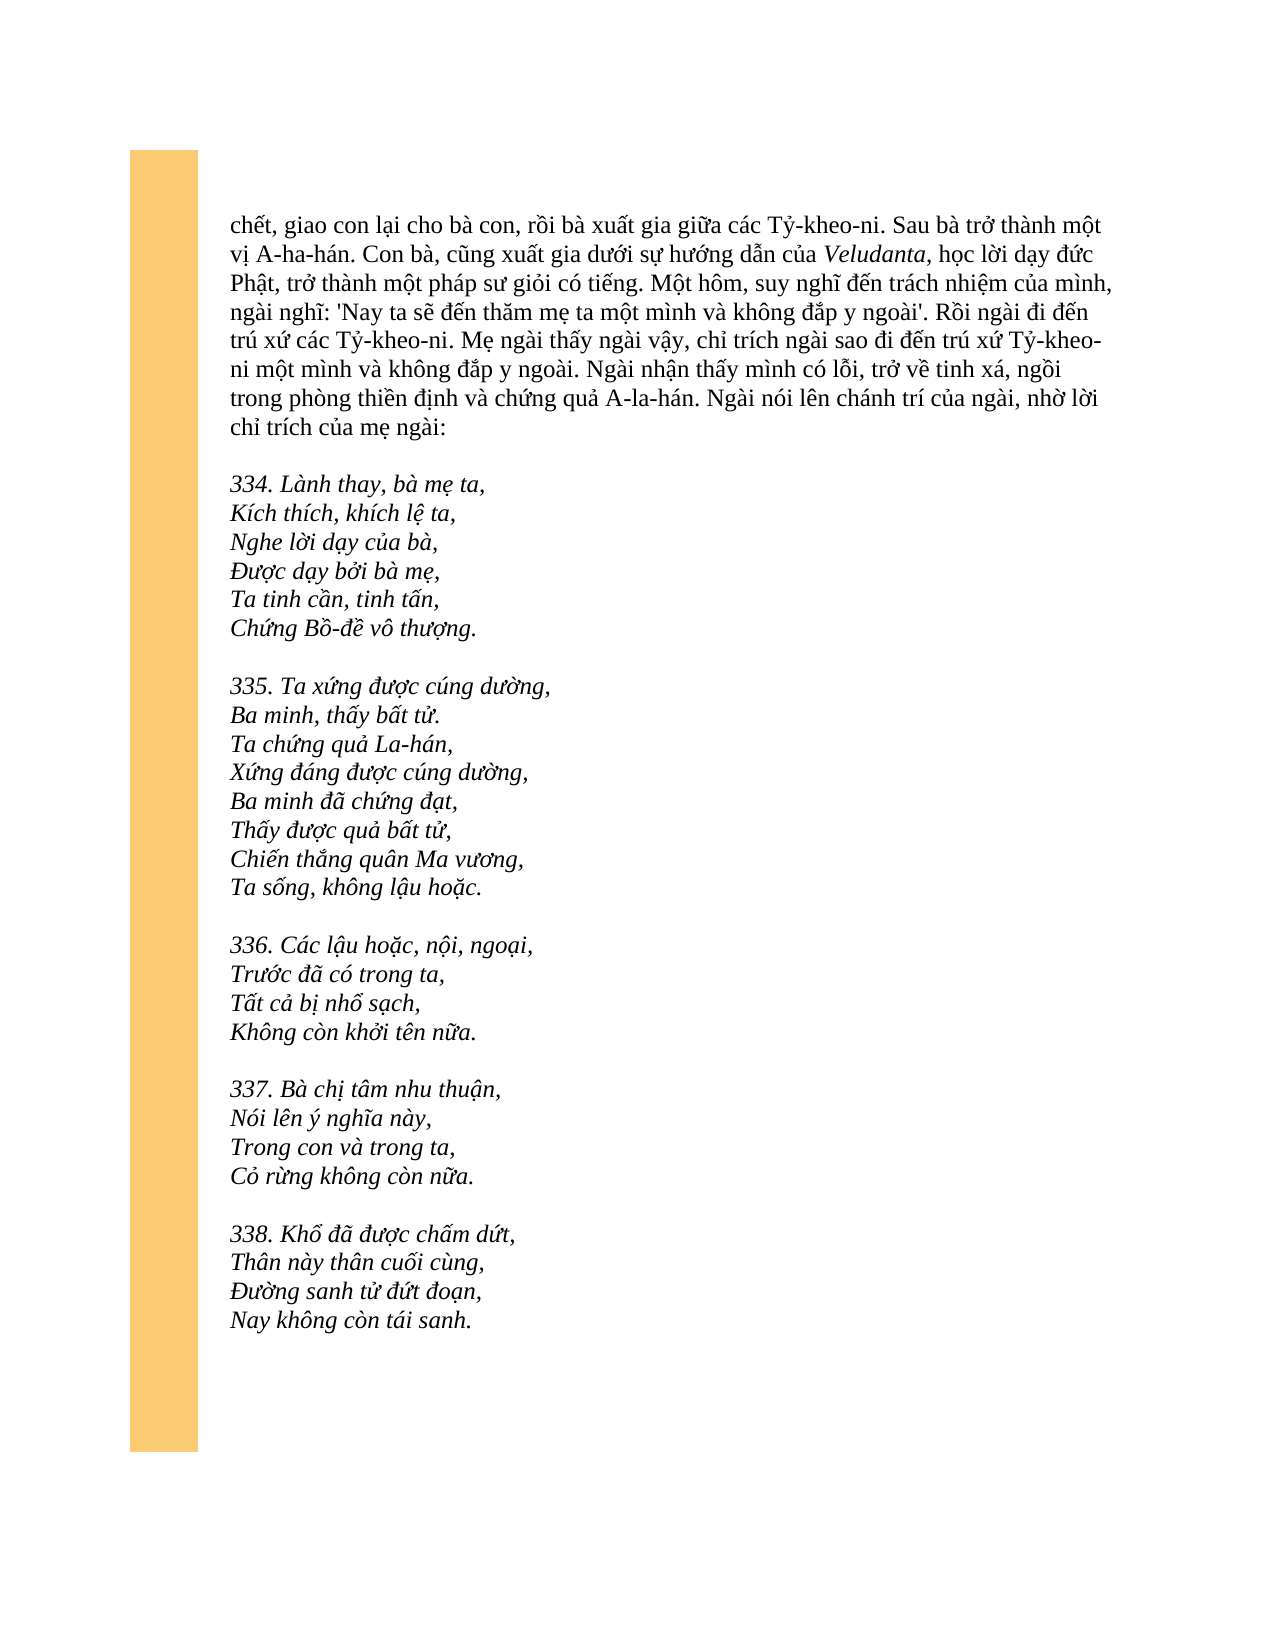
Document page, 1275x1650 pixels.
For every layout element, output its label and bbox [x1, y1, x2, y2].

table_header [130, 150, 198, 1452]
table_header [199, 150, 1145, 1452]
